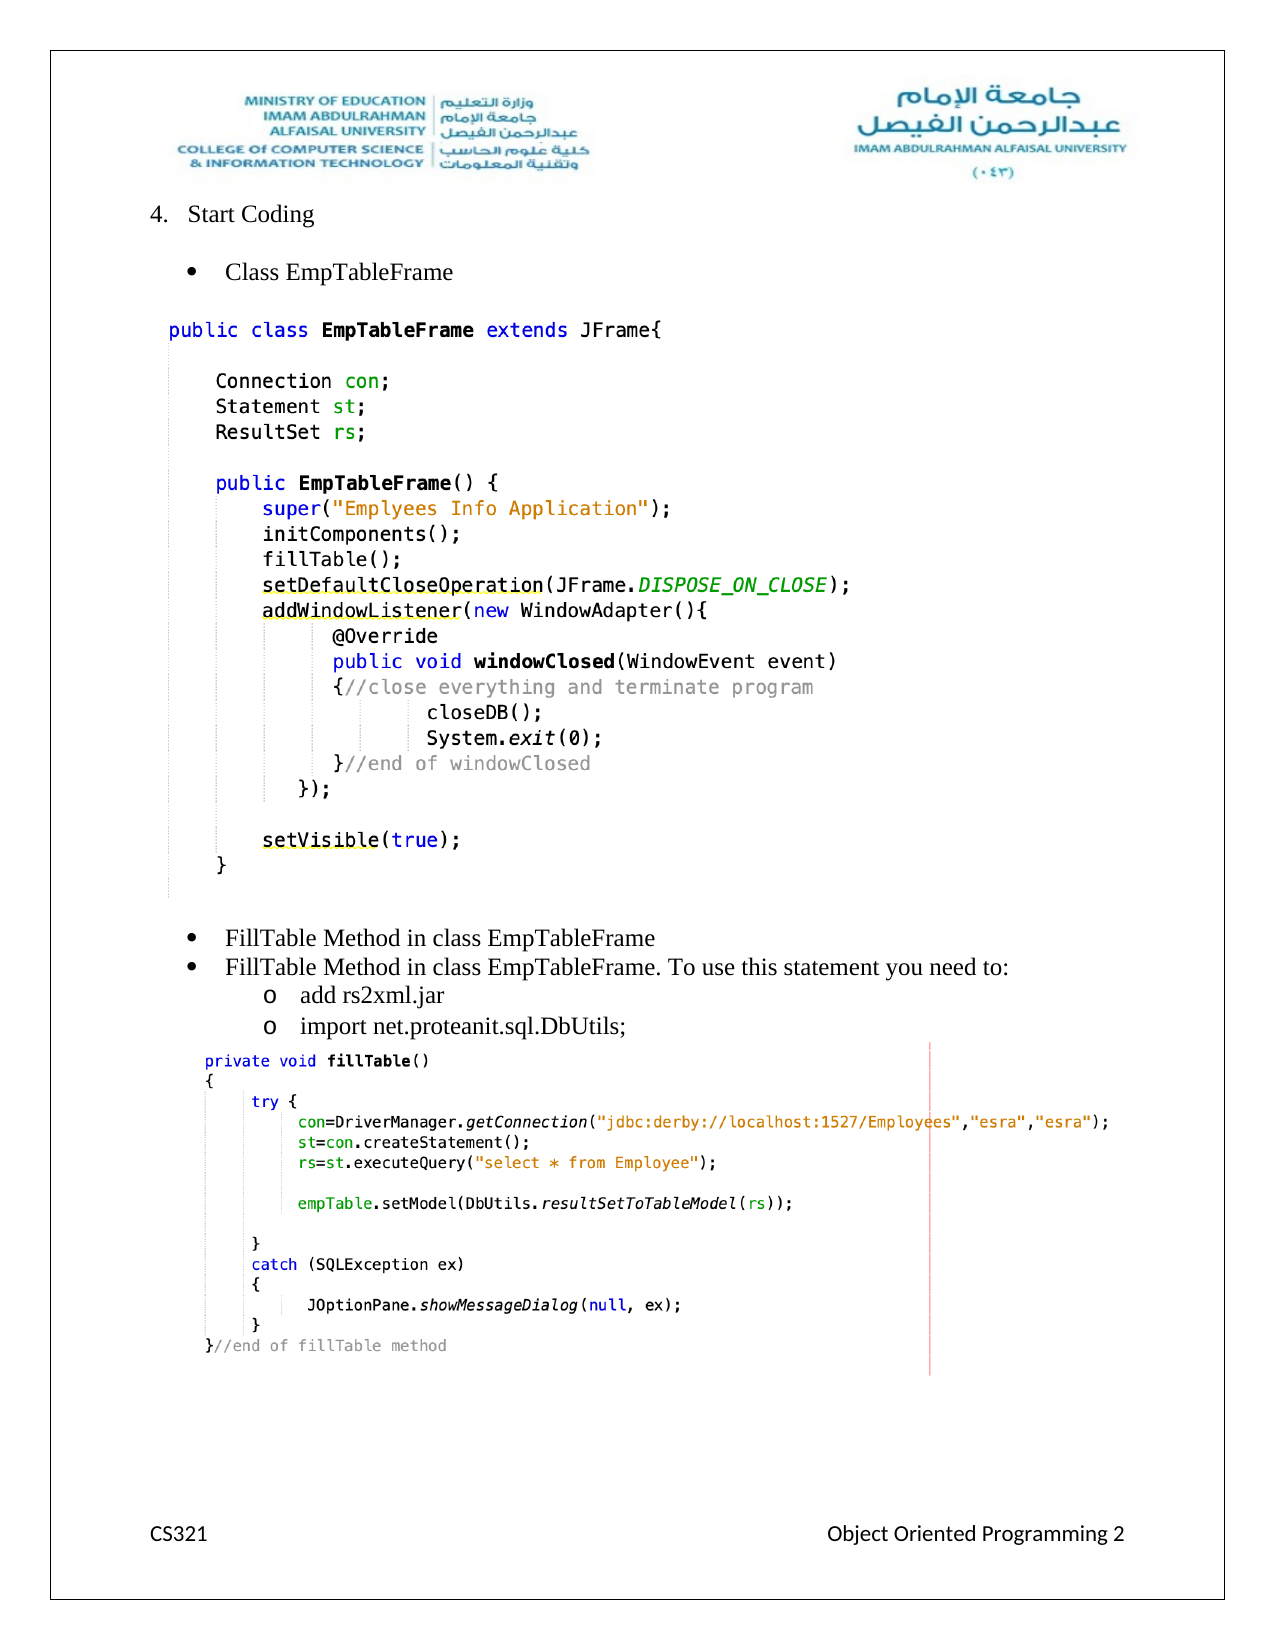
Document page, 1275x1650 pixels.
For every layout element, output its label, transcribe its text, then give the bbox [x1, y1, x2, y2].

list Class EmpTableFrame [187, 257, 1125, 286]
picture [150, 314, 1125, 898]
list FillTable Method in class EmpTableFrame. To use this statement you need to: [187, 952, 1125, 980]
list FillTable Method in class EmpTableFrame [187, 923, 1125, 952]
list add rs2xml.jar [262, 980, 1125, 1011]
list Start Coding [150, 199, 1125, 228]
list import net.proteanit.sql.DbUtils; [262, 1011, 1125, 1042]
